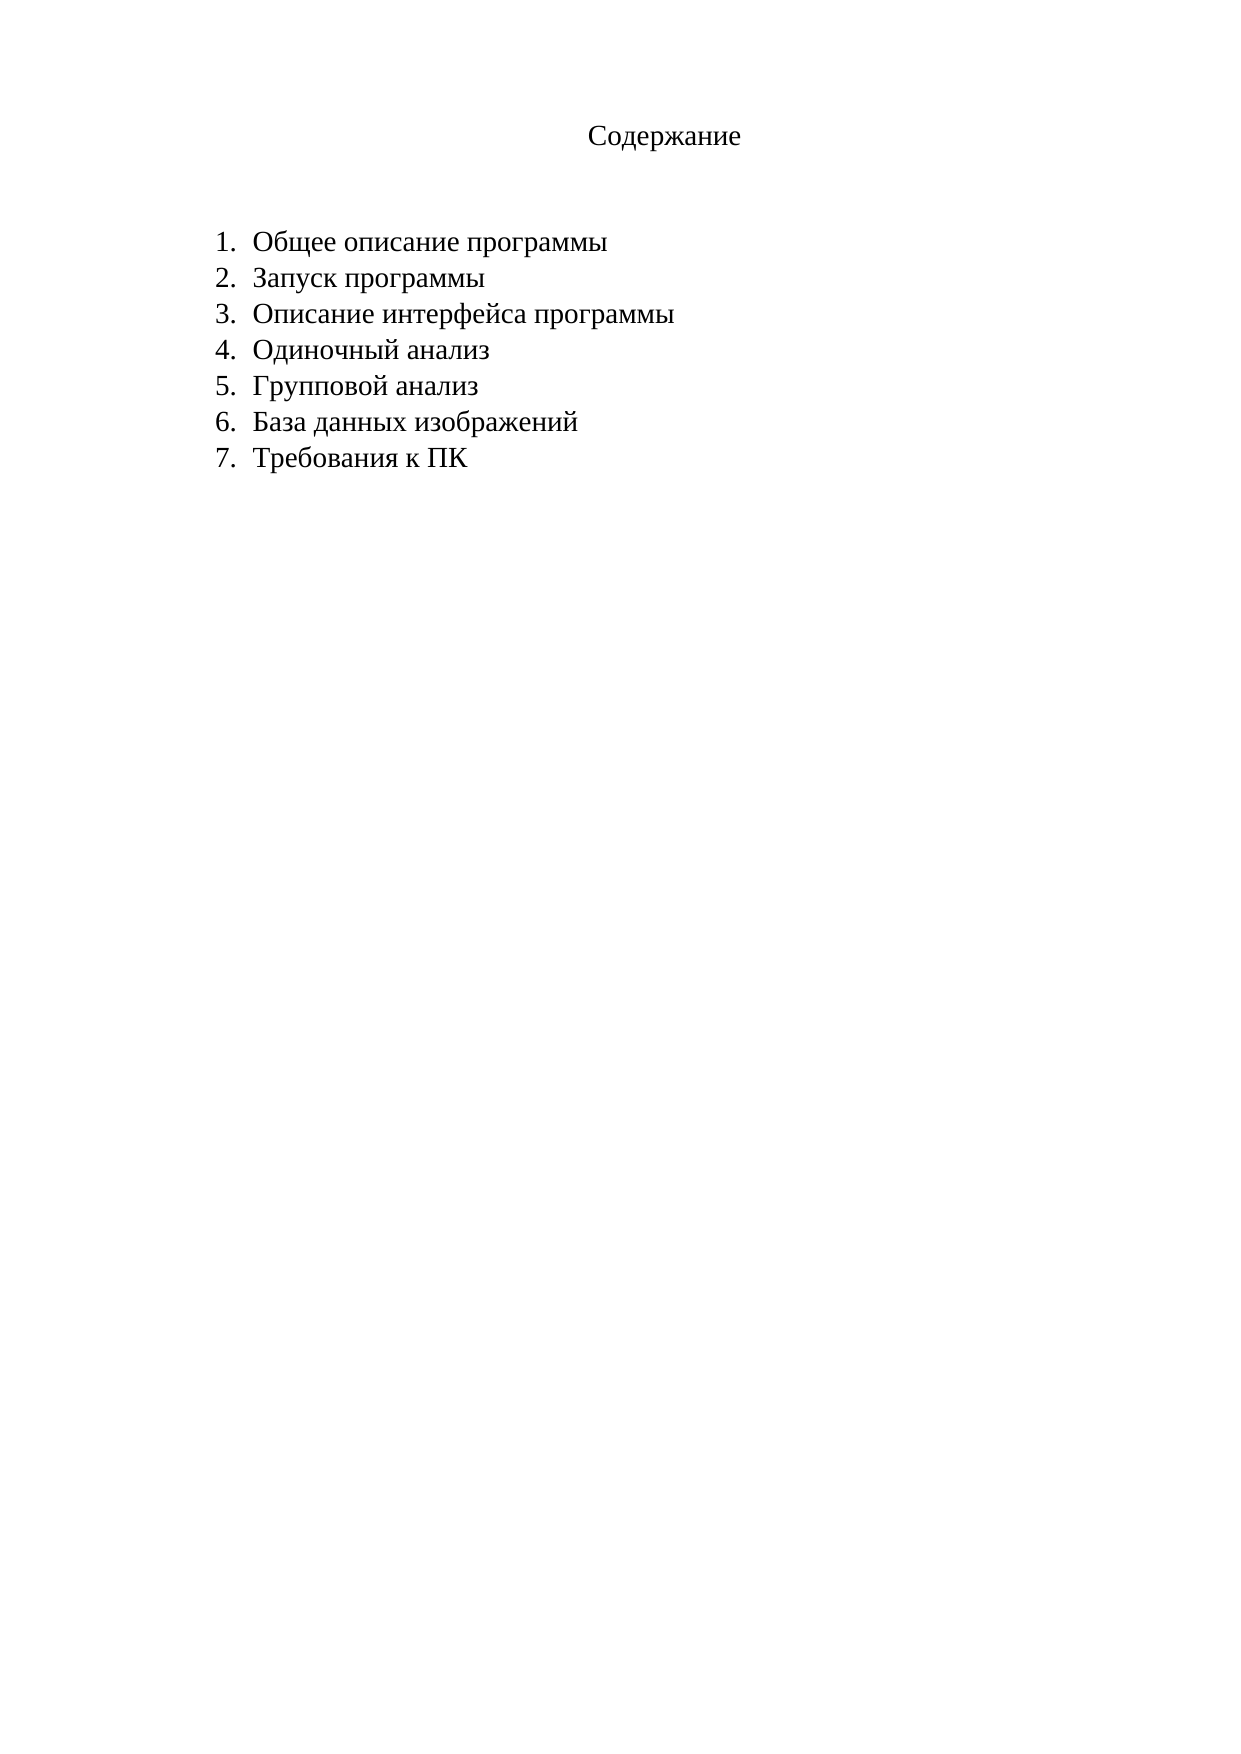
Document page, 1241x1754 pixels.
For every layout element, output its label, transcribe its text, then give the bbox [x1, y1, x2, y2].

list Одиночный анализ [215, 332, 1152, 366]
list Групповой анализ [215, 368, 1152, 402]
list База данных изображений [215, 404, 1152, 438]
list Запуск программы [215, 260, 1152, 293]
text Содержание [177, 118, 1152, 152]
list Описание интерфейса программы [215, 296, 1152, 329]
list Общее описание программы [215, 224, 1152, 257]
list Требования к ПК [215, 441, 1152, 474]
